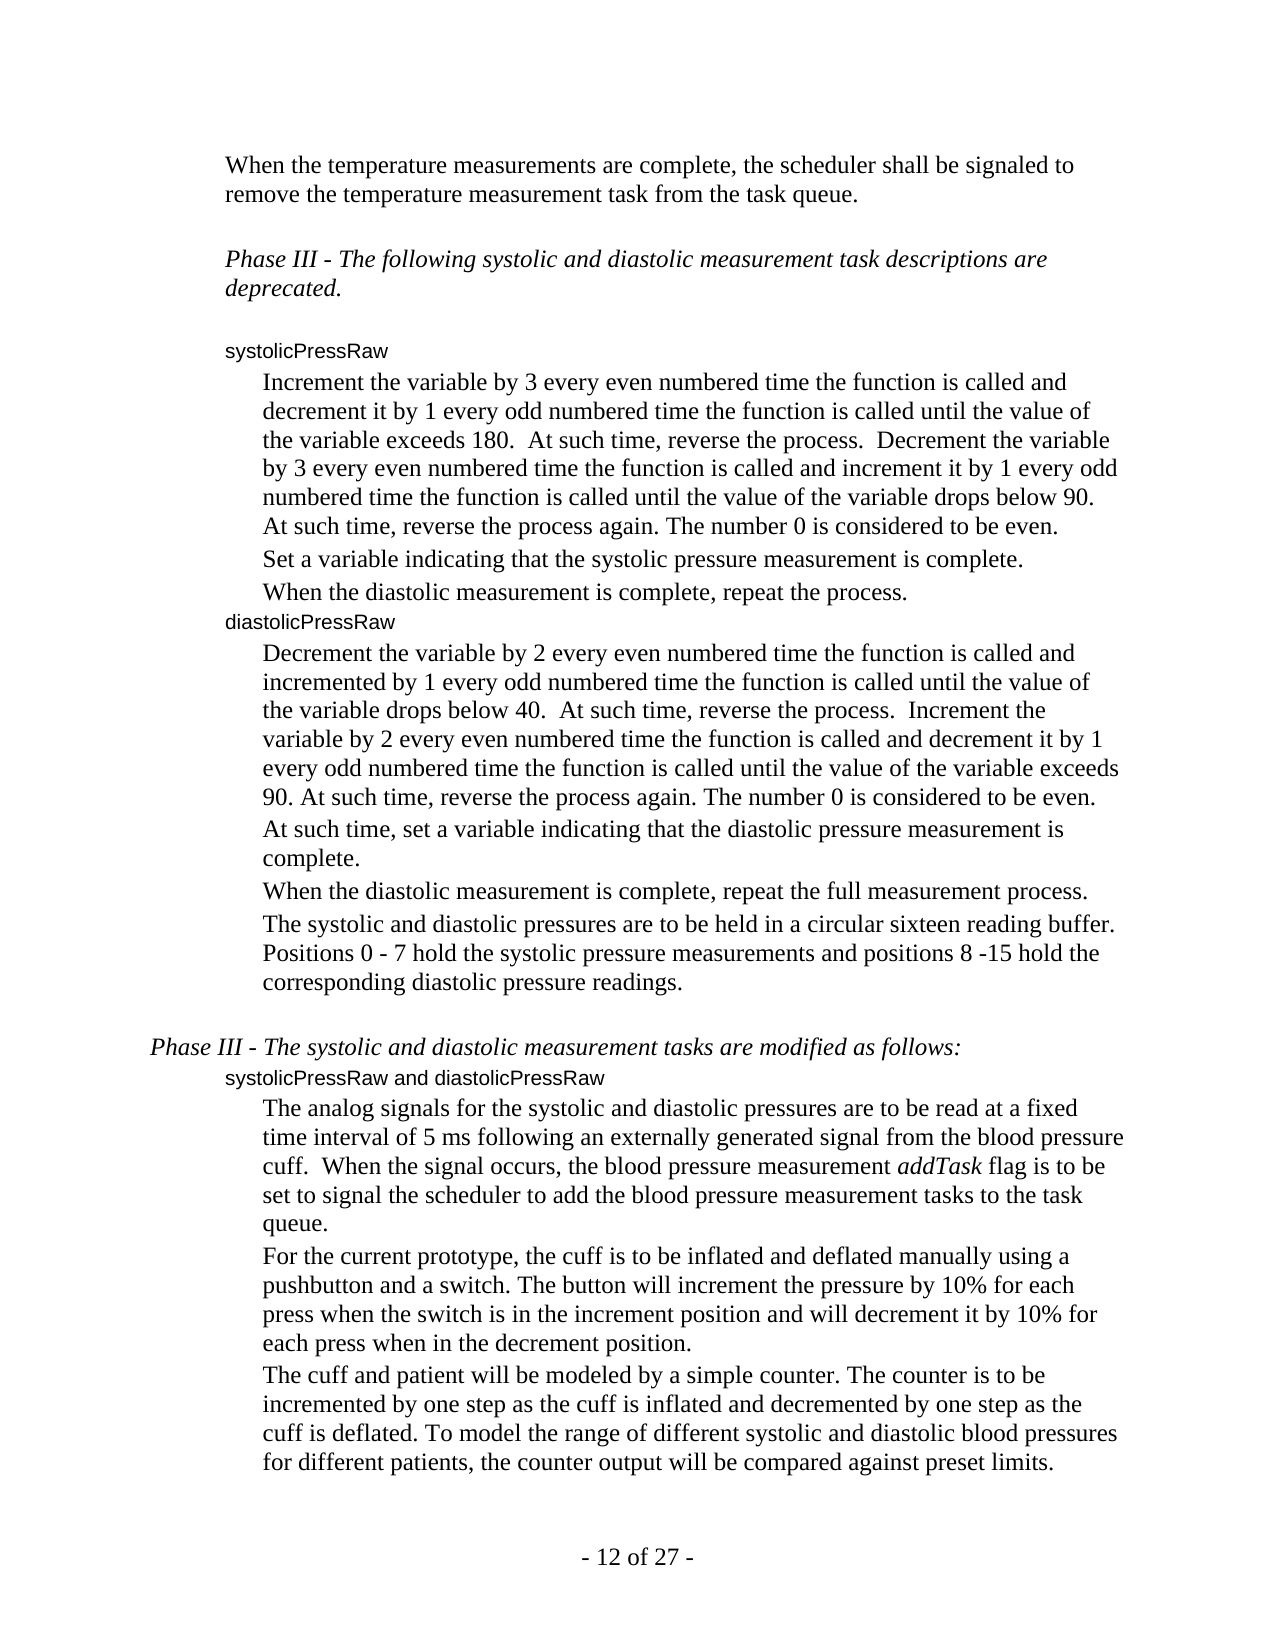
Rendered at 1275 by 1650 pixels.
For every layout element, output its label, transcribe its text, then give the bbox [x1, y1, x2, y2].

text When the diastolic measurement is complete, repeat the process. [262, 577, 1125, 606]
text At such time, set a variable indicating that the diastolic pressure measurement is complete. [262, 814, 1125, 872]
text The cuff and patient will be modeled by a simple counter. The counter is to be incremented by one step as the cuff is inflated and decremented by one step as the cuff is deflated. To model the range of different systolic and diastolic blood pressures for different patients, the counter output will be compared against preset limits. [262, 1361, 1125, 1476]
text systolicPressRaw [225, 339, 1125, 363]
text When the diastolic measurement is complete, repeat the full measurement process. [262, 876, 1125, 905]
text The analog signals for the systolic and diastolic pressures are to be read at a fixed time interval of 5 ms following an externally generated signal from the blood pressure cuff. When the signal occurs, the blood pressure measurement addTask flag is to be set to signal the scheduler to add the blood pressure measurement tasks to the task queue. [262, 1093, 1125, 1237]
text diastolicPressRaw [225, 610, 1125, 634]
text Phase III - The systolic and diastolic measurement tasks are modified as follows: [150, 1032, 1125, 1061]
text Set a variable indicating that the systolic pressure measurement is complete. [262, 544, 1125, 573]
text systolicPressRaw and diastolicPressRaw [225, 1065, 1125, 1089]
text Decrement the variable by 2 every even numbered time the function is called and incremented by 1 every odd numbered time the function is called until the value of the variable drops below 40. At such time, reverse the process. Increment the variable by 2 every even numbered time the function is called and decrement it by 1 every odd numbered time the function is called until the value of the variable exceeds 90. At such time, reverse the process again. The number 0 is considered to be even. [262, 638, 1125, 810]
text Increment the variable by 3 every even numbered time the function is called and decrement it by 1 every odd numbered time the function is called until the value of the variable exceeds 180. At such time, reverse the process. Decrement the variable by 3 every even numbered time the function is called and increment it by 1 every odd numbered time the function is called until the value of the variable drops below 90. At such time, reverse the process again. The number 0 is considered to be even. [262, 367, 1125, 540]
text The systolic and diastolic pressures are to be held in a circular sixteen reading buffer. Positions 0 - 7 hold the systolic pressure measurements and positions 8 -15 hold the corresponding diastolic pressure readings. [262, 909, 1125, 995]
text When the temperature measurements are complete, the scheduler shall be signaled to remove the temperature measurement task from the task queue. [225, 150, 1125, 207]
text Phase III - The following systolic and diastolic measurement task descriptions are deprecated. [225, 244, 1125, 302]
text For the current prototype, the cuff is to be inflated and deflated manually using a pushbutton and a switch. The button will increment the pressure by 10% for each press when the switch is in the increment position and will decrement it by 10% for each press when in the decrement position. [262, 1241, 1125, 1356]
